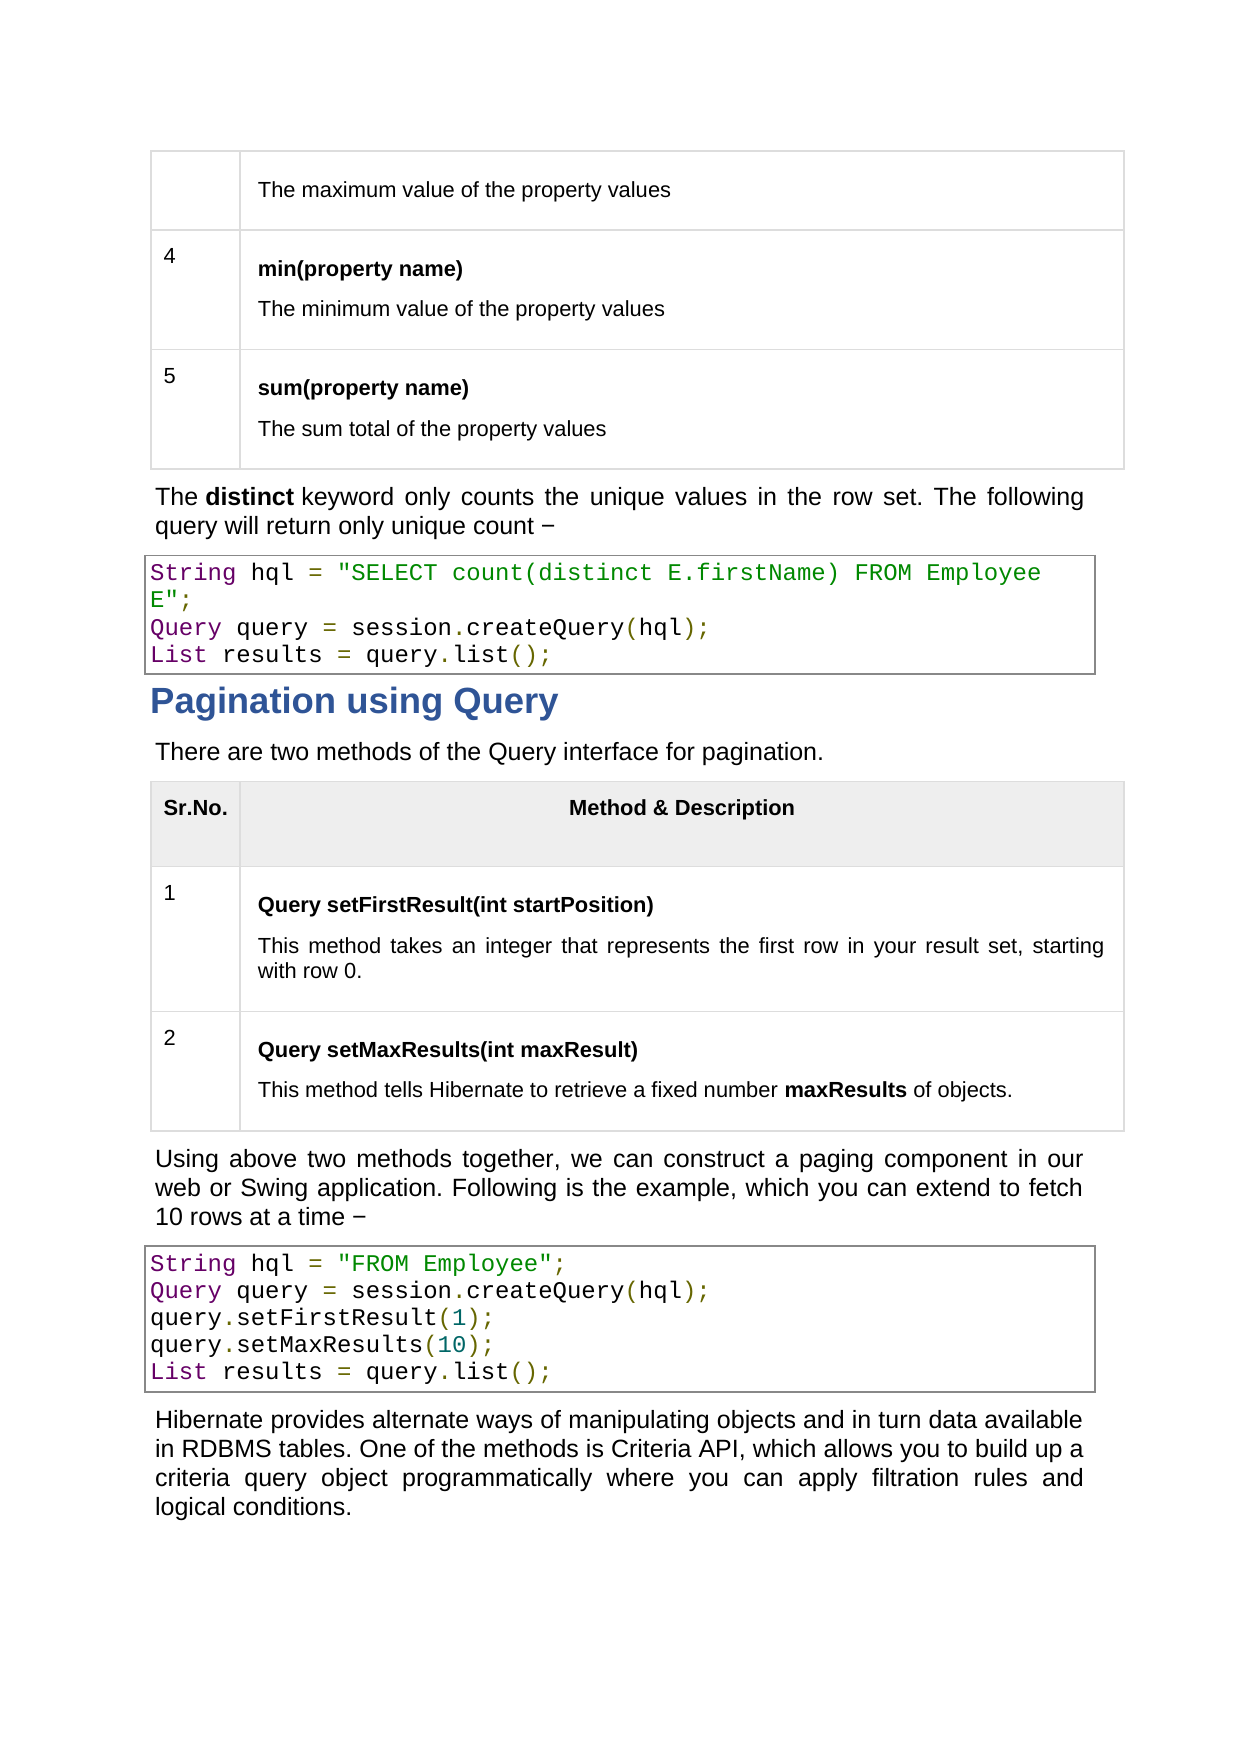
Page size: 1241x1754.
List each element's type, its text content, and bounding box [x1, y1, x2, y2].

text Query query = session.createQuery(hql); [150, 1278, 1090, 1305]
text The distinct keyword only counts the unique values in the row set. The following query will return only unique count − [155, 482, 1085, 540]
text There are two methods of the Query interface for pagination. [155, 737, 1085, 766]
text query.setFirstResult(1); [150, 1305, 1090, 1333]
table_cell 5 [152, 350, 239, 468]
table_cell sum(property name) The sum total of the property values [241, 350, 1123, 468]
table_cell 3 [152, 152, 239, 229]
table_cell Query setMaxResults(int maxResult) This method tells Hibernate to retrieve a fixed number maxResults of objects. [241, 1012, 1123, 1130]
table_cell 1 [152, 867, 239, 1011]
table_cell 4 [152, 231, 239, 349]
text List results = query.list(); [146, 1354, 1094, 1391]
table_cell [241, 152, 1123, 229]
table_cell Query setFirstResult(int startPosition) This method takes an integer that represents the first row in your result set, starting with row 0. [241, 867, 1123, 1011]
text query.setMaxResults(10); [150, 1333, 1090, 1354]
table_cell min(property name) The minimum value of the property values [241, 231, 1123, 349]
text Query query = session.createQuery(hql); [150, 615, 1090, 636]
text Using above two methods together, we can construct a paging component in our web or Swing application. Following is the example, which you can extend to fetch 10 rows at a time − [155, 1144, 1085, 1230]
text String hql = "FROM Employee"; [146, 1247, 1094, 1278]
text List results = query.list(); [146, 636, 1094, 673]
table_cell 2 [152, 1012, 239, 1130]
subtitle Pagination using Query [150, 679, 1090, 721]
table_header Method & Description [241, 782, 1123, 866]
text String hql = "SELECT count(distinct E.firstName) FROM Employee E"; [146, 556, 1094, 615]
text Hibernate provides alternate ways of manipulating objects and in turn data available in RDBMS tables. One of the methods is Criteria API, which allows you to build up a criteria query object programmatically where you can apply filtration rules and logical conditions. [155, 1405, 1085, 1520]
table_header Sr.No. [152, 782, 239, 866]
